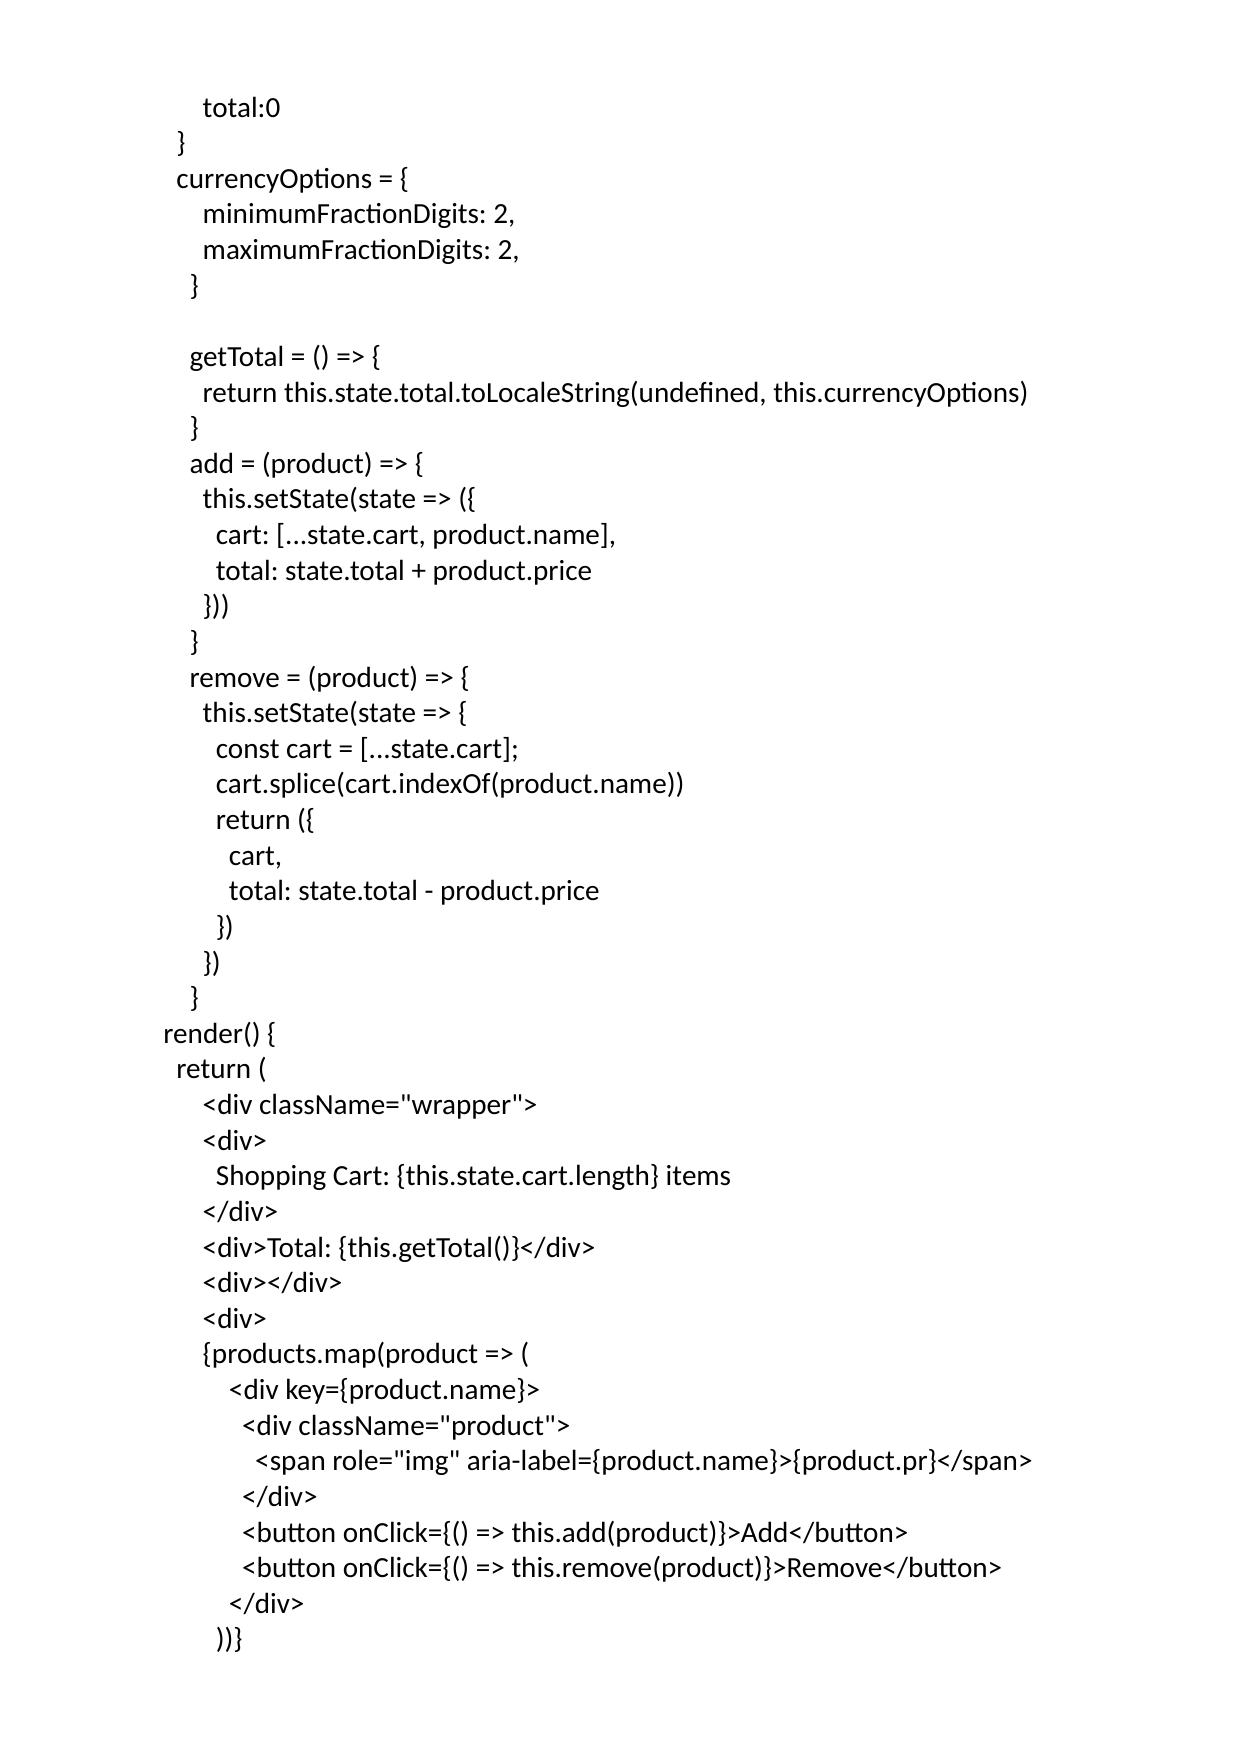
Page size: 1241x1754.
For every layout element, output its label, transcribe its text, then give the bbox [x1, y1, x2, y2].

text this.setState(state => { [150, 694, 1152, 730]
text Shopping Cart: {this.state.cart.length} items [150, 1157, 1152, 1193]
text currencyOptions = { [150, 160, 1152, 196]
text total:0 [150, 89, 1152, 124]
text } [150, 267, 1152, 302]
text }) [150, 944, 1152, 979]
text } [150, 623, 1152, 659]
text </div> [150, 1193, 1152, 1229]
text ))} [150, 1621, 1152, 1656]
text </div> [150, 1585, 1152, 1621]
text } [150, 124, 1152, 160]
text getTotal = () => { [150, 338, 1152, 374]
text add = (product) => { [150, 445, 1152, 481]
text <div className="product"> [150, 1407, 1152, 1442]
text <div className="wrapper"> [150, 1086, 1152, 1122]
text })) [150, 587, 1152, 623]
text const cart = [...state.cart]; [150, 730, 1152, 766]
text {products.map(product => ( [150, 1336, 1152, 1371]
text <div></div> [150, 1264, 1152, 1300]
text remove = (product) => { [150, 659, 1152, 694]
text maximumFractionDigits: 2, [150, 231, 1152, 267]
text } [150, 409, 1152, 445]
text return this.state.total.toLocaleString(undefined, this.currencyOptions) [150, 374, 1152, 409]
text minimumFractionDigits: 2, [150, 196, 1152, 231]
text <div> [150, 1300, 1152, 1336]
text <button onClick={() => this.remove(product)}>Remove</button> [150, 1549, 1152, 1585]
text } [150, 979, 1152, 1015]
text this.setState(state => ({ [150, 481, 1152, 516]
text render() { [150, 1015, 1152, 1051]
text <div> [150, 1122, 1152, 1157]
text }) [150, 908, 1152, 944]
text return ( [150, 1051, 1152, 1086]
text <span role="img" aria-label={product.name}>{product.pr}</span> [150, 1442, 1152, 1478]
text total: state.total + product.price [150, 552, 1152, 587]
text total: state.total - product.price [150, 872, 1152, 908]
text cart.splice(cart.indexOf(product.name)) [150, 766, 1152, 801]
text return ({ [150, 801, 1152, 837]
text <div>Total: {this.getTotal()}</div> [150, 1229, 1152, 1264]
text </div> [150, 1478, 1152, 1514]
text <div key={product.name}> [150, 1371, 1152, 1407]
text <button onClick={() => this.add(product)}>Add</button> [150, 1514, 1152, 1549]
text cart, [150, 837, 1152, 872]
text cart: [...state.cart, product.name], [150, 516, 1152, 552]
